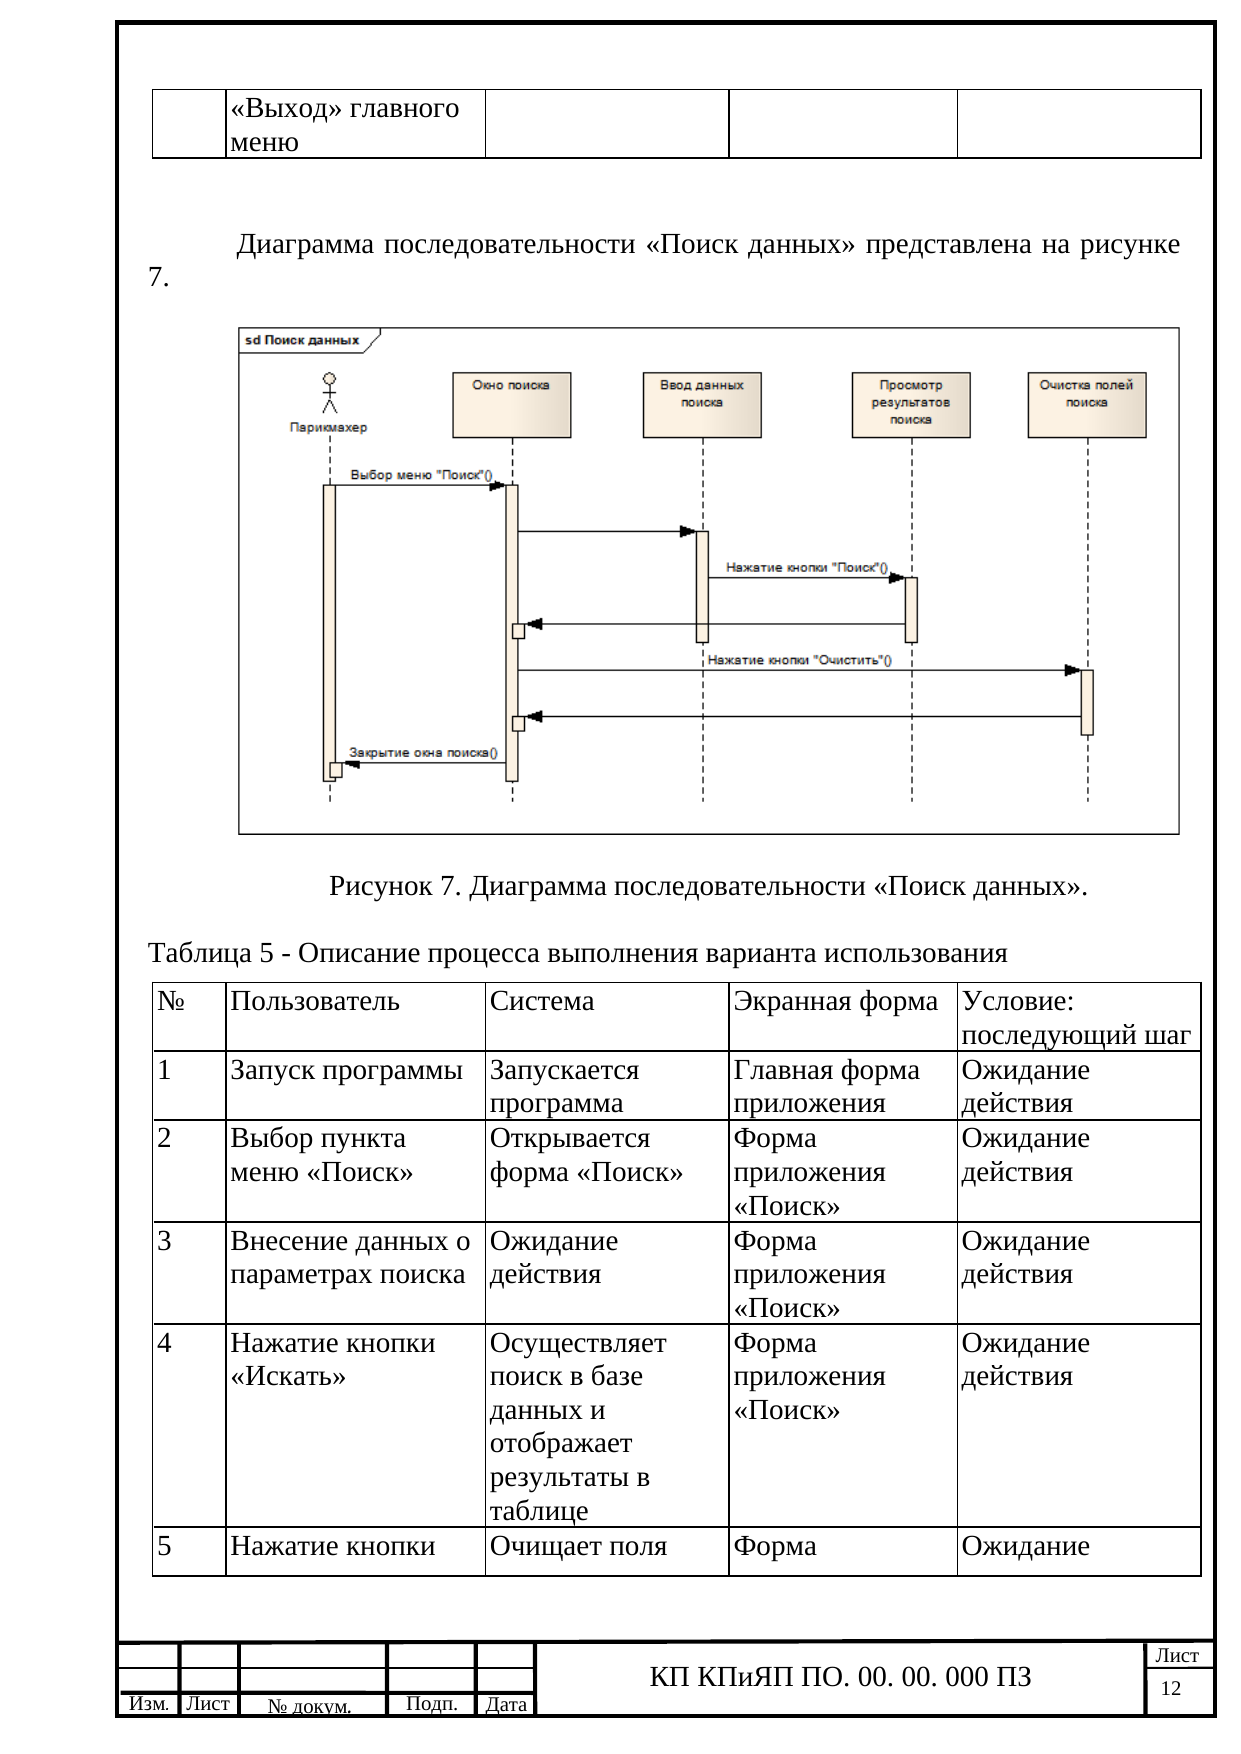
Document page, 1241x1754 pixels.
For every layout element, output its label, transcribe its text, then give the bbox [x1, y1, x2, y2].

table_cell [227, 90, 485, 157]
table_cell 6 [153, 90, 225, 157]
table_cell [730, 1528, 957, 1575]
table_cell Форма приложения «Поиск» [730, 1121, 957, 1221]
list Диаграмма последовательности «Поиск данных» представлена на рисунке 7. [148, 226, 1181, 293]
table_header № [153, 983, 225, 1050]
table_header Система [486, 983, 728, 1050]
table_cell Осуществляет поиск в базе данных и отображает результаты в таблице [486, 1325, 728, 1526]
table_cell 1 [153, 1051, 225, 1119]
table_cell 5 [153, 1527, 225, 1575]
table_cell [227, 1528, 485, 1575]
table_cell 3 [153, 1222, 225, 1323]
table_cell Запуск программы [227, 1052, 485, 1119]
table_cell [958, 90, 1200, 157]
table_header Экранная форма [730, 983, 957, 1050]
table_cell Ожидание действия [958, 1052, 1200, 1119]
table_cell Внесение данных о параметрах поиска [227, 1223, 485, 1323]
table_cell Главная форма приложения [730, 1052, 957, 1119]
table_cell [486, 1528, 728, 1575]
table_cell Форма приложения «Поиск» [730, 1223, 957, 1323]
table_cell Ожидание действия [958, 1325, 1200, 1526]
table_cell Ожидание действия [958, 1121, 1200, 1221]
table_cell Форма приложения «Поиск» [730, 1325, 957, 1526]
table_cell Выбор пункта меню «Поиск» [227, 1121, 485, 1221]
table_cell Открывается форма «Поиск» [486, 1121, 728, 1221]
table_header Условие: последующий шаг [958, 983, 1200, 1050]
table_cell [486, 90, 728, 157]
table_header Пользователь [227, 983, 485, 1050]
list Рисунок 7. Диаграмма последовательности «Поиск данных». [148, 868, 1181, 902]
text Таблица 5 - Описание процесса выполнения варианта использования [148, 936, 1181, 969]
table_cell Нажатие кнопки «Искать» [227, 1325, 485, 1526]
table_cell Ожидание действия [958, 1223, 1200, 1323]
picture [237, 326, 1180, 835]
table_cell 4 [153, 1324, 225, 1526]
table_cell Ожидание действия [958, 1528, 1200, 1575]
table_cell 2 [153, 1120, 225, 1221]
table_cell [730, 90, 957, 157]
table_cell Запускается программа [486, 1052, 728, 1119]
table_cell Ожидание действия [486, 1223, 728, 1323]
